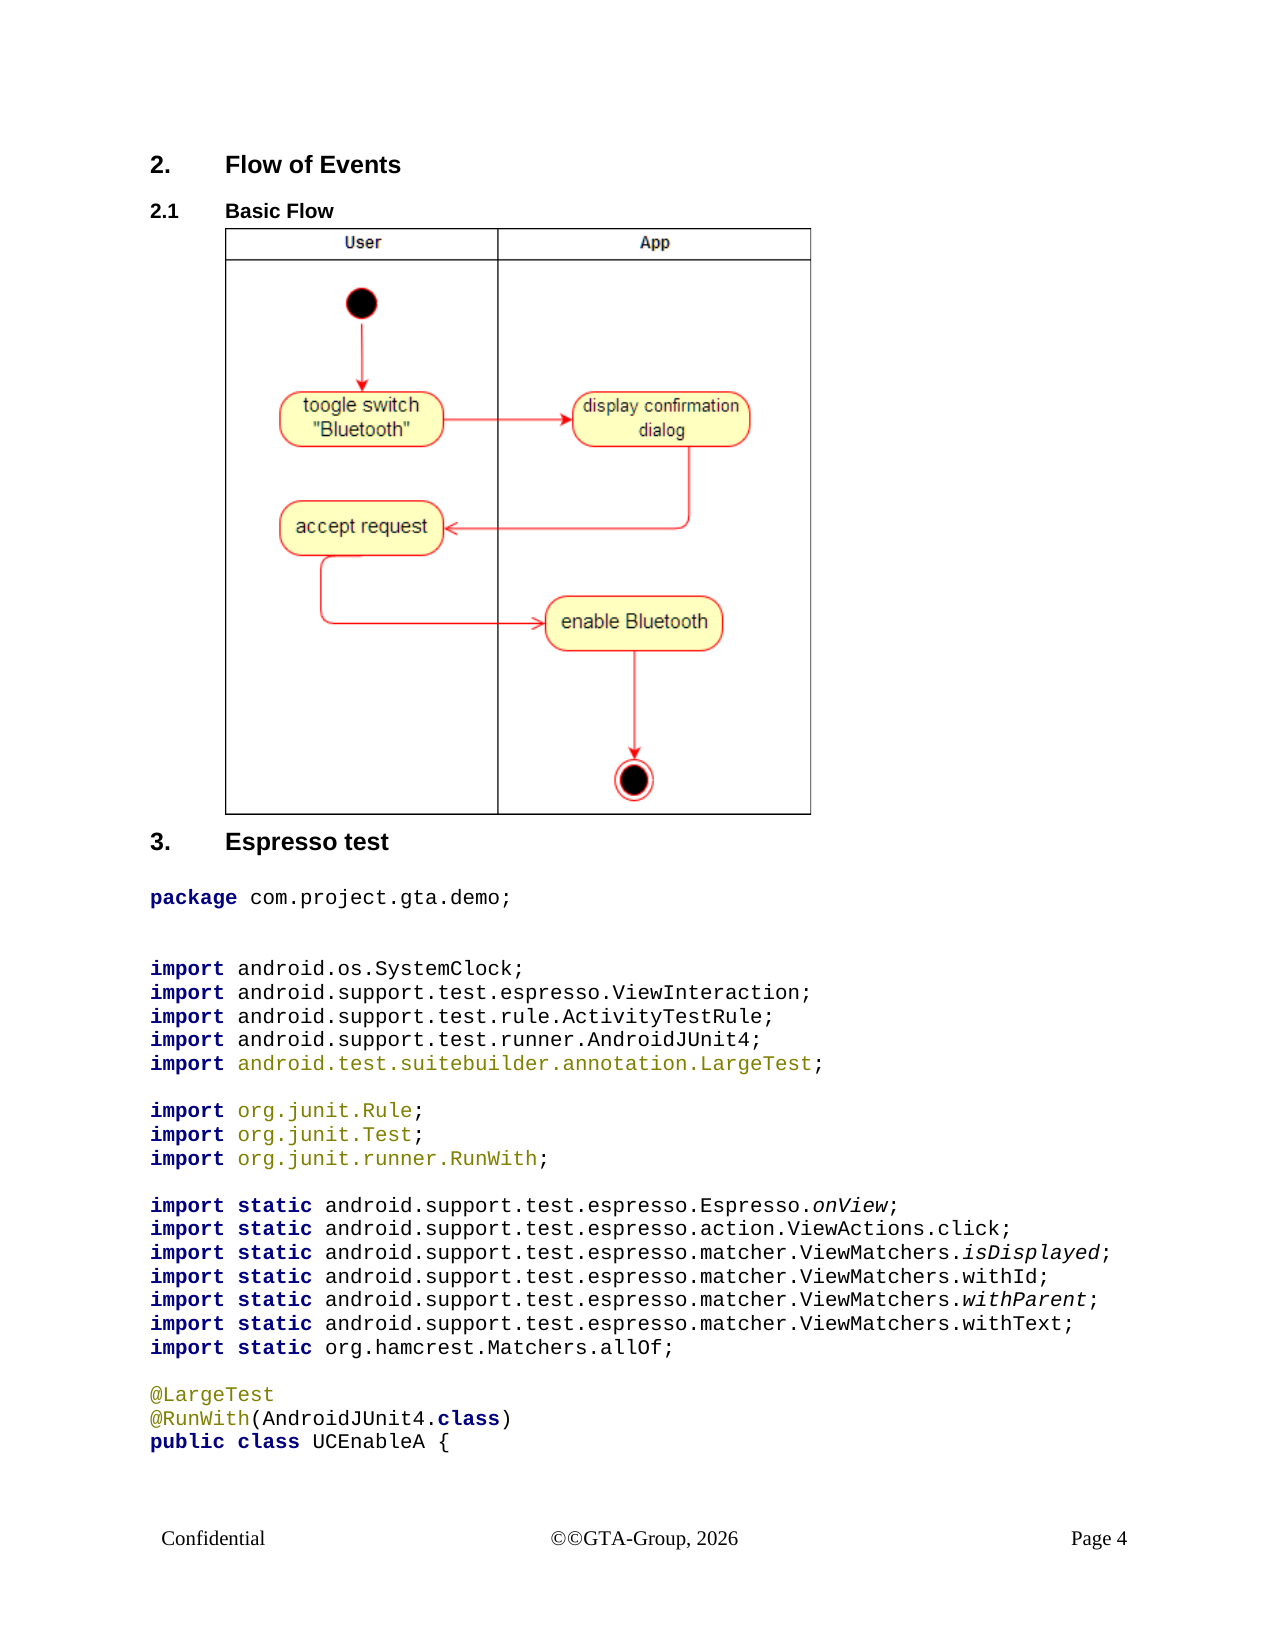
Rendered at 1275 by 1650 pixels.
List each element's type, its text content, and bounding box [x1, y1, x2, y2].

picture [225, 228, 812, 815]
subtitle Flow of Events [150, 150, 1125, 179]
subtitle Espresso test [150, 827, 1125, 856]
subtitle Basic Flow [150, 197, 1125, 222]
